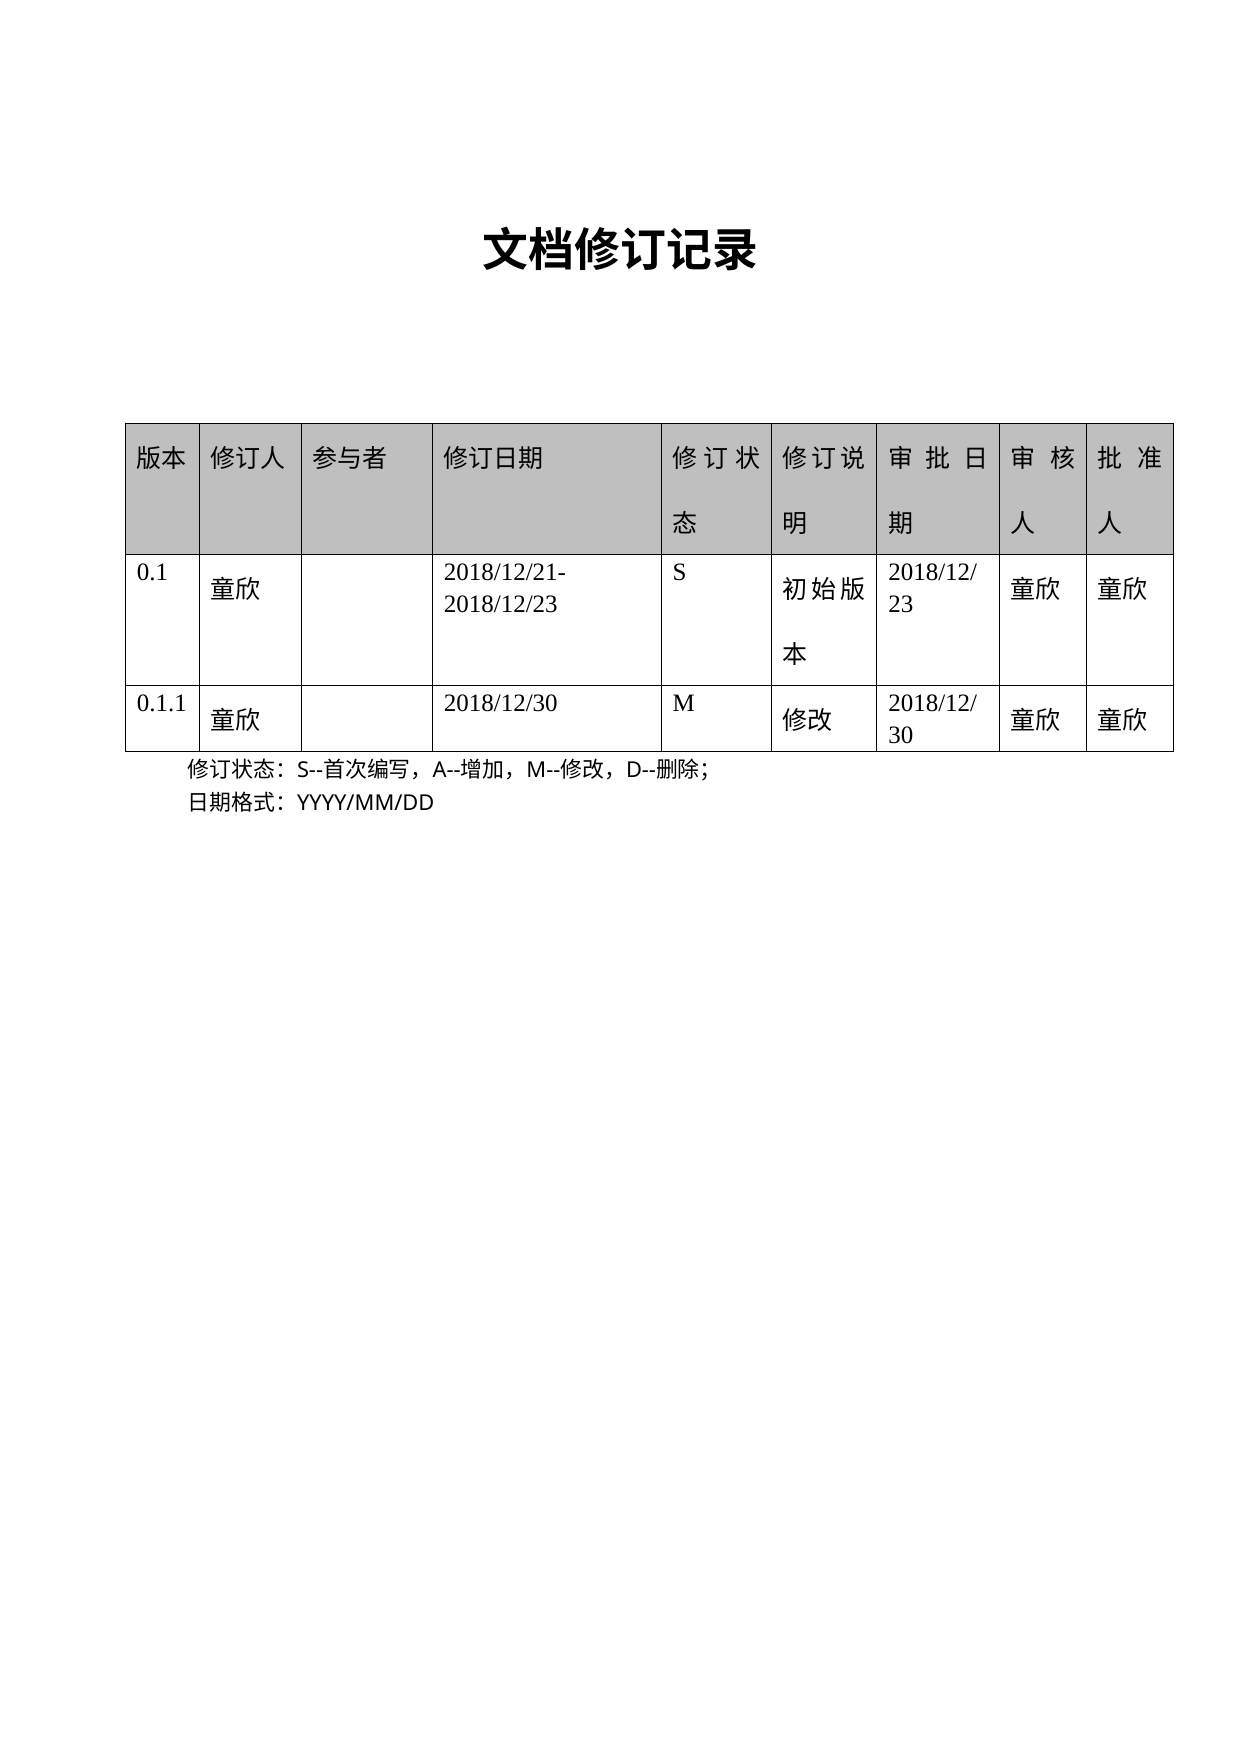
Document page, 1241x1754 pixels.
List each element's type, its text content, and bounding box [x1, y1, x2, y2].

table_cell 童欣 [200, 555, 301, 685]
table_cell 2018/12/30 [877, 686, 999, 751]
table_header 参与者 [302, 424, 432, 554]
text 修订状态：S--首次编写，A--增加，M--修改，D--删除； [187, 752, 1053, 784]
table_cell S [662, 555, 771, 685]
table_cell 2018/12/23 [877, 555, 999, 685]
table_cell M [662, 686, 771, 751]
table_cell 童欣 [1000, 686, 1086, 751]
table_cell 修改 [772, 686, 876, 751]
table_header 修订说明 [772, 424, 876, 554]
table_header 修订状态 [662, 424, 771, 554]
text 日期格式：YYYY/MM/DD [187, 784, 1053, 817]
table_cell 童欣 [1087, 686, 1173, 751]
table_header 审核人 [1000, 424, 1086, 554]
table_header 审批日期 [877, 424, 999, 554]
table_cell 童欣 [1087, 555, 1173, 685]
table_cell 2018/12/21-2018/12/23 [433, 555, 661, 685]
table_cell 0.1.1 [126, 686, 199, 751]
table_cell 童欣 [200, 686, 301, 751]
table_cell 2018/12/30 [433, 686, 661, 751]
table_header 修订日期 [433, 424, 661, 554]
table_header 批准人 [1087, 424, 1173, 554]
table_cell [302, 686, 432, 751]
table_header 版本 [126, 424, 199, 554]
subtitle 文档修订记录 [187, 197, 1053, 295]
table_cell [302, 555, 432, 685]
table_cell 0.1 [126, 555, 199, 685]
table_cell 初始版本 [772, 555, 876, 685]
table_cell 童欣 [1000, 555, 1086, 685]
table_header 修订人 [200, 424, 301, 554]
